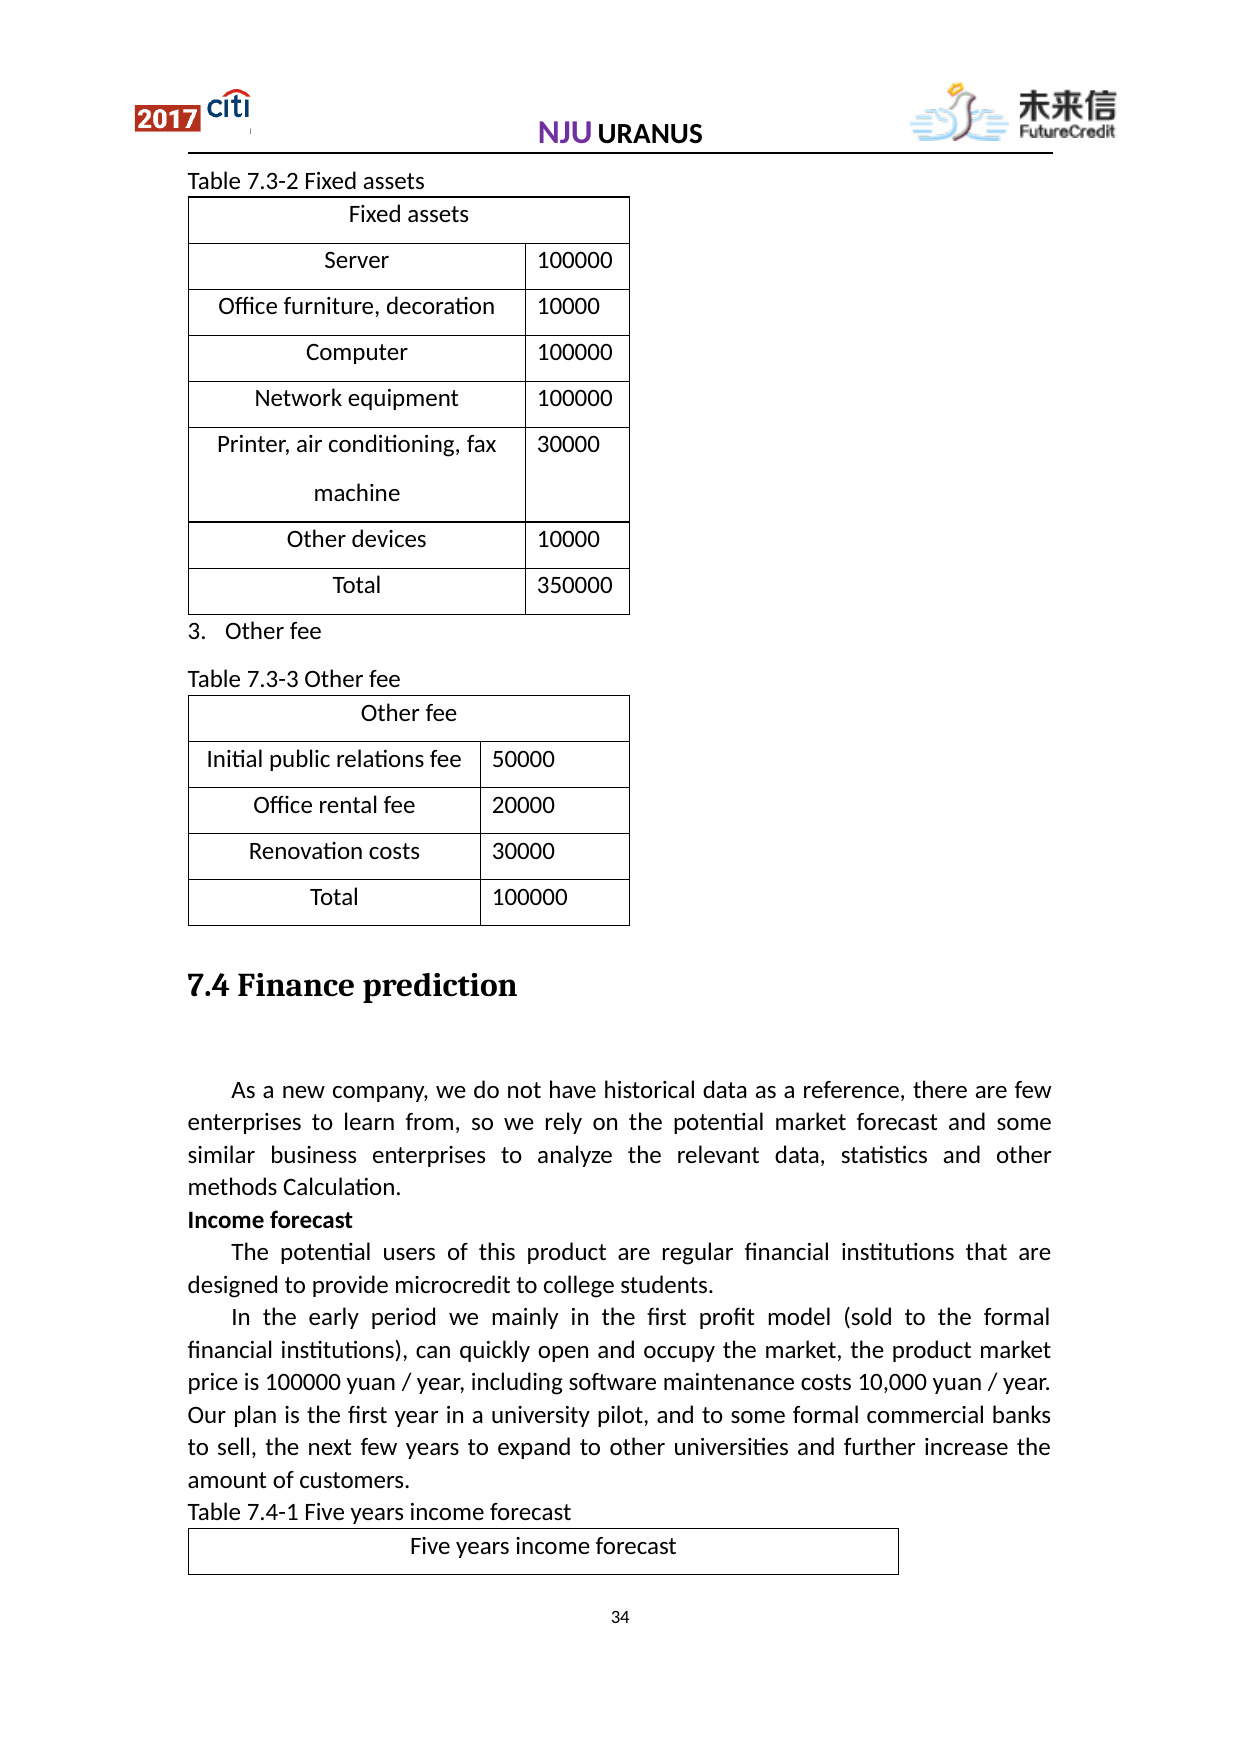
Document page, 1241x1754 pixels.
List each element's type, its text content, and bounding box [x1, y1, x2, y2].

table_cell Other devices [189, 523, 525, 567]
table_cell Office rental fee [189, 788, 480, 833]
text In the early period we mainly in the first profit model (sold to the formal financial institutions), can quickly open and occupy the market, the product market price is 100000 yuan / year, including software maintenance costs 10,000 yuan / year. Our plan is the first year in a university pilot, and to some formal commercial banks to sell, the next few years to expand to other universities and further increase the amount of customers. [187, 1301, 1053, 1496]
table_cell 20000 [481, 788, 629, 833]
table_cell 50000 [481, 742, 629, 787]
picture [1019, 89, 1118, 138]
text Table 7.3-2 Fixed assets [187, 164, 1053, 196]
table_cell Computer [189, 336, 525, 381]
table_cell Total [189, 569, 525, 613]
table_cell 30000 [526, 428, 629, 521]
table_cell 100000 [526, 244, 629, 288]
text Table 7.4-1 Five years income forecast [187, 1496, 1053, 1528]
table_cell 350000 [526, 569, 629, 613]
table_cell Office furniture, decoration [189, 290, 525, 334]
text Table 7.3-3 Other fee [187, 662, 1053, 695]
subtitle 7.4 Finance prediction [187, 953, 1053, 1018]
table_header Five years income forecast [189, 1529, 898, 1574]
picture [121, 89, 252, 134]
table_cell 10000 [526, 290, 629, 334]
table_cell Renovation costs [189, 834, 480, 879]
table_cell Network equipment [189, 382, 525, 427]
table_header Fixed assets [189, 198, 629, 242]
picture [909, 82, 1010, 141]
table_cell Server [189, 244, 525, 288]
table_cell Printer, air conditioning, fax machine [189, 428, 525, 521]
table_cell Initial public relations fee [189, 742, 480, 787]
table_header Other fee [189, 696, 629, 741]
list Other fee [187, 614, 1053, 647]
table_cell 10000 [526, 523, 629, 567]
table_cell 100000 [481, 880, 629, 925]
text The potential users of this product are regular financial institutions that are designed to provide microcredit to college students. [187, 1236, 1053, 1301]
table_cell Total [189, 880, 480, 925]
text As a new company, we do not have historical data as a reference, there are few enterprises to learn from, so we rely on the potential market forecast and some similar business enterprises to analyze the relevant data, statistics and other methods Calculation. [187, 1073, 1053, 1203]
table_cell 100000 [526, 382, 629, 427]
table_cell 30000 [481, 834, 629, 879]
text Income forecast [187, 1203, 1053, 1236]
table_cell 100000 [526, 336, 629, 381]
